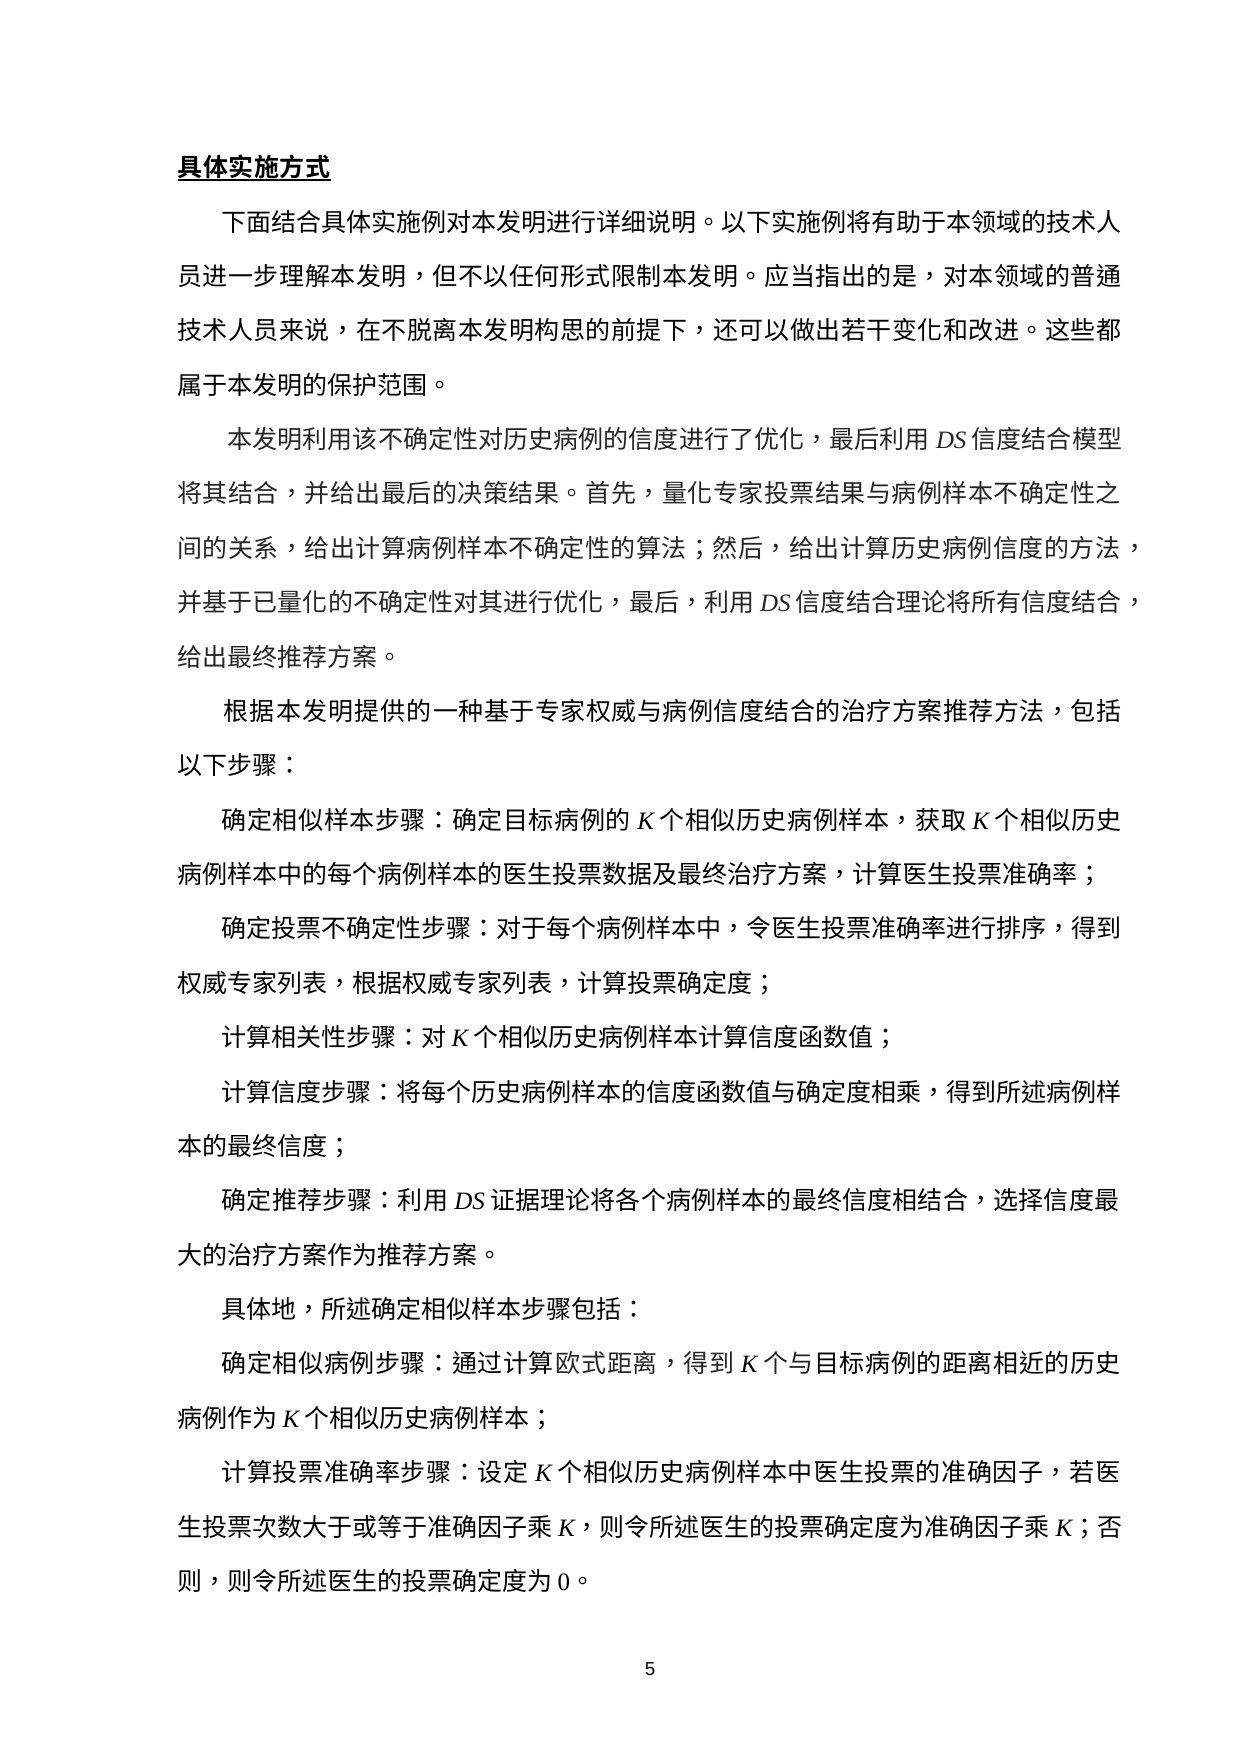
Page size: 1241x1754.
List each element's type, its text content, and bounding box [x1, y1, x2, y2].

text 计算相关性步骤：对K个相似历史病例样本计算信度函数值； [177, 1018, 1122, 1054]
text 本发明利用该不确定性对历史病例的信度进行了优化，最后利用DS信度结合模型将其结合，并给出最后的决策结果。首先，量化专家投票结果与病例样本不确定性之间的关系，给出计算病例样本不确定性的算法；然后，给出计算历史病例信度的方法，并基于已量化的不确定性对其进行优化，最后，利用DS信度结合理论将所有信度结合，给出最终推荐方案。 [177, 419, 1122, 673]
text 确定投票不确定性步骤：对于每个病例样本中，令医生投票准确率进行排序，得到权威专家列表，根据权威专家列表，计算投票确定度； [177, 909, 1122, 999]
text 计算信度步骤：将每个历史病例样本的信度函数值与确定度相乘，得到所述病例样本的最终信度； [177, 1072, 1122, 1163]
text 确定相似样本步骤：确定目标病例的K个相似历史病例样本，获取K个相似历史病例样本中的每个病例样本的医生投票数据及最终治疗方案，计算医生投票准确率； [177, 800, 1122, 891]
text 确定相似病例步骤：通过计算欧式距离，得到K个与目标病例的距离相近的历史病例作为K个相似历史病例样本； [177, 1344, 1122, 1434]
text 计算投票准确率步骤：设定K个相似历史病例样本中医生投票的准确因子，若医生投票次数大于或等于准确因子乘K，则令所述医生的投票确定度为准确因子乘K；否则，则令所述医生的投票确定度为0。 [177, 1453, 1122, 1598]
text 根据本发明提供的一种基于专家权威与病例信度结合的治疗方案推荐方法，包括以下步骤： [177, 691, 1122, 782]
text 具体地，所述确定相似样本步骤包括： [177, 1289, 1122, 1326]
text 下面结合具体实施例对本发明进行详细说明。以下实施例将有助于本领域的技术人员进一步理解本发明，但不以任何形式限制本发明。应当指出的是，对本领域的普通技术人员来说，在不脱离本发明构思的前提下，还可以做出若干变化和改进。这些都属于本发明的保护范围。 [177, 202, 1122, 401]
text 具体实施方式 [177, 148, 1122, 184]
text 确定推荐步骤：利用DS证据理论将各个病例样本的最终信度相结合，选择信度最大的治疗方案作为推荐方案。 [177, 1181, 1122, 1271]
